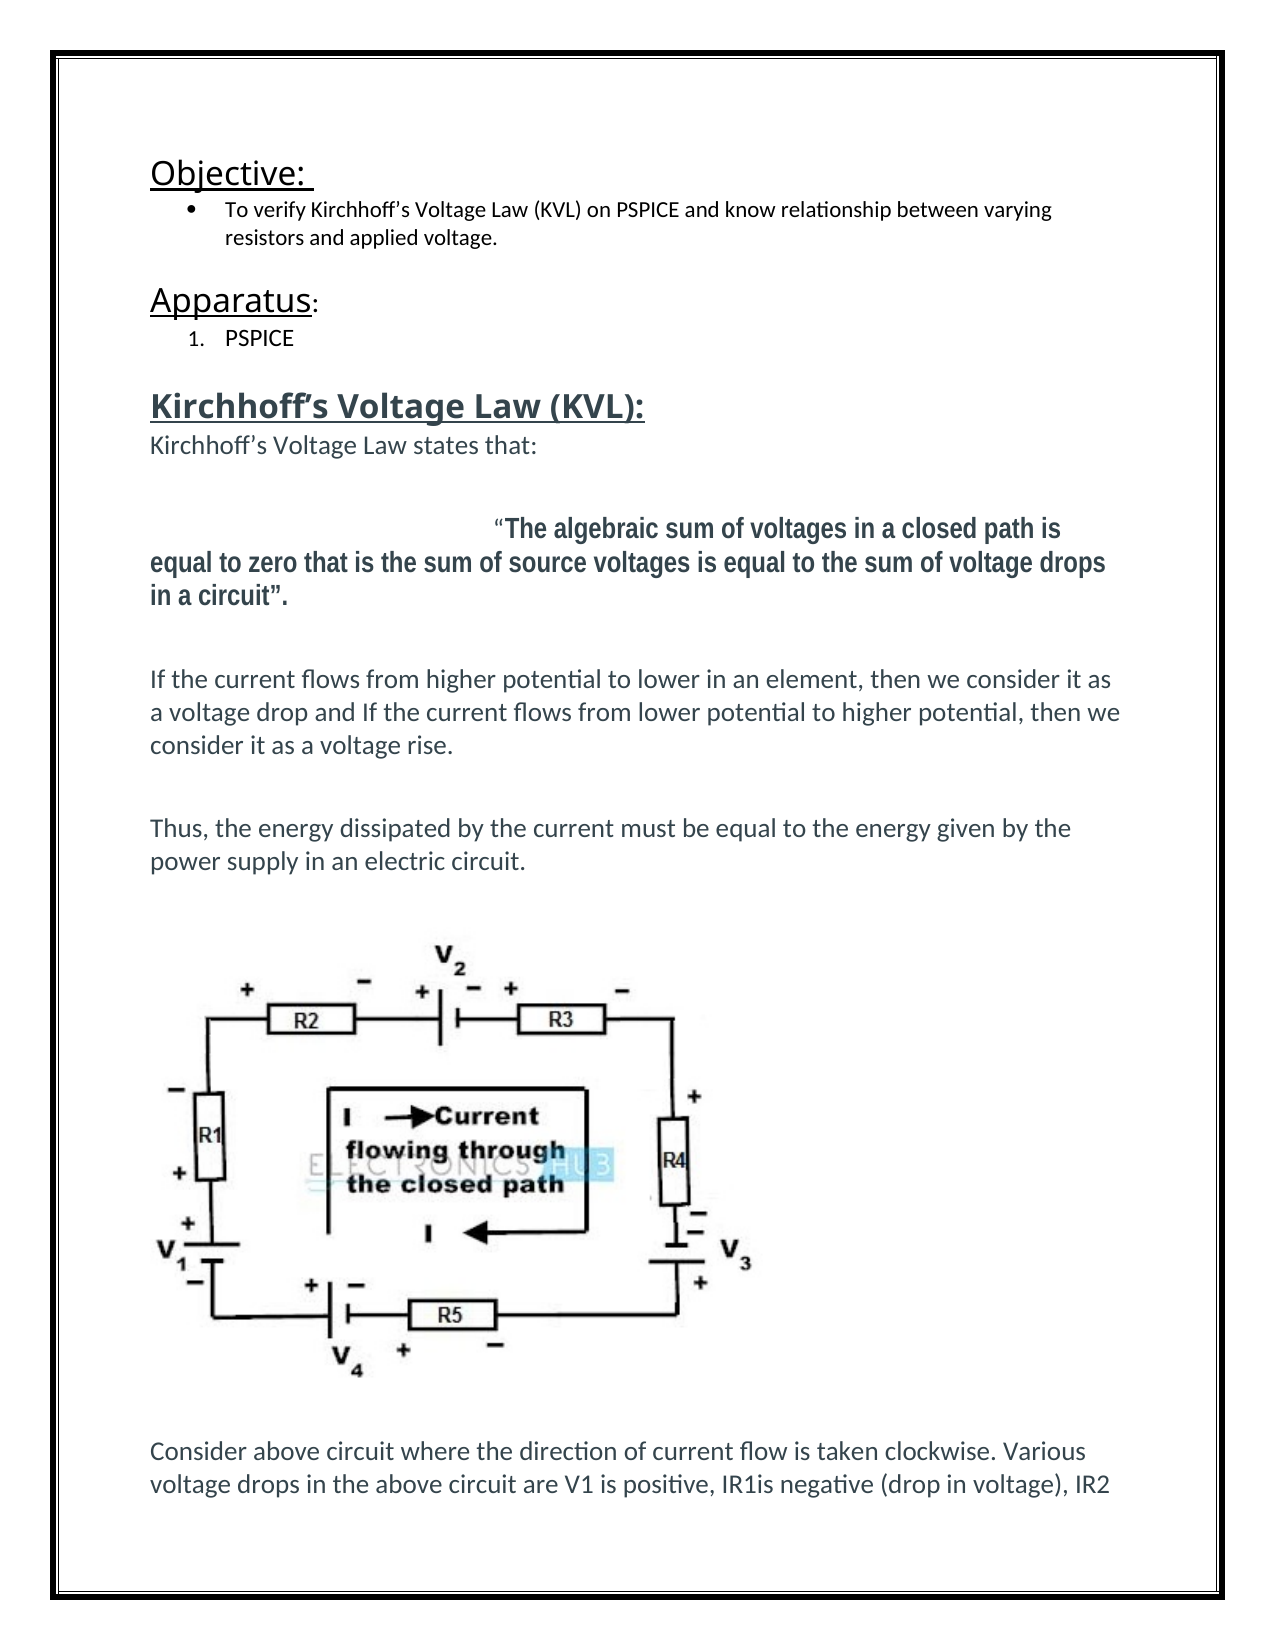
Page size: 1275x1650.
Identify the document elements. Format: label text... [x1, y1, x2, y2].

text Objective: [150, 150, 1125, 195]
text Apparatus: [150, 276, 1125, 322]
subtitle Kirchhoff’s Voltage Law (KVL): [150, 373, 1125, 428]
text If the current flows from higher potential to lower in an element, then we consider it as a voltage drop and If the current flows from lower potential to higher potential, then we consider it as a voltage rise. [150, 662, 1125, 762]
text Kirchhoff’s Voltage Law states that: [150, 428, 1125, 461]
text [150, 1434, 1125, 1500]
list To verify Kirchhoff’s Voltage Law (KVL) on PSPICE and know relationship between varying resistors and applied voltage. [187, 195, 1125, 251]
list PSPICE [187, 322, 1125, 352]
text Thus, the energy dissipated by the current must be equal to the energy given by the power supply in an electric circuit. [150, 812, 1125, 878]
text “The algebraic sum of voltages in a closed path is equal to zero that is the sum of source voltages is equal to the sum of voltage drops in a circuit”. [150, 511, 1125, 612]
picture [150, 927, 769, 1384]
